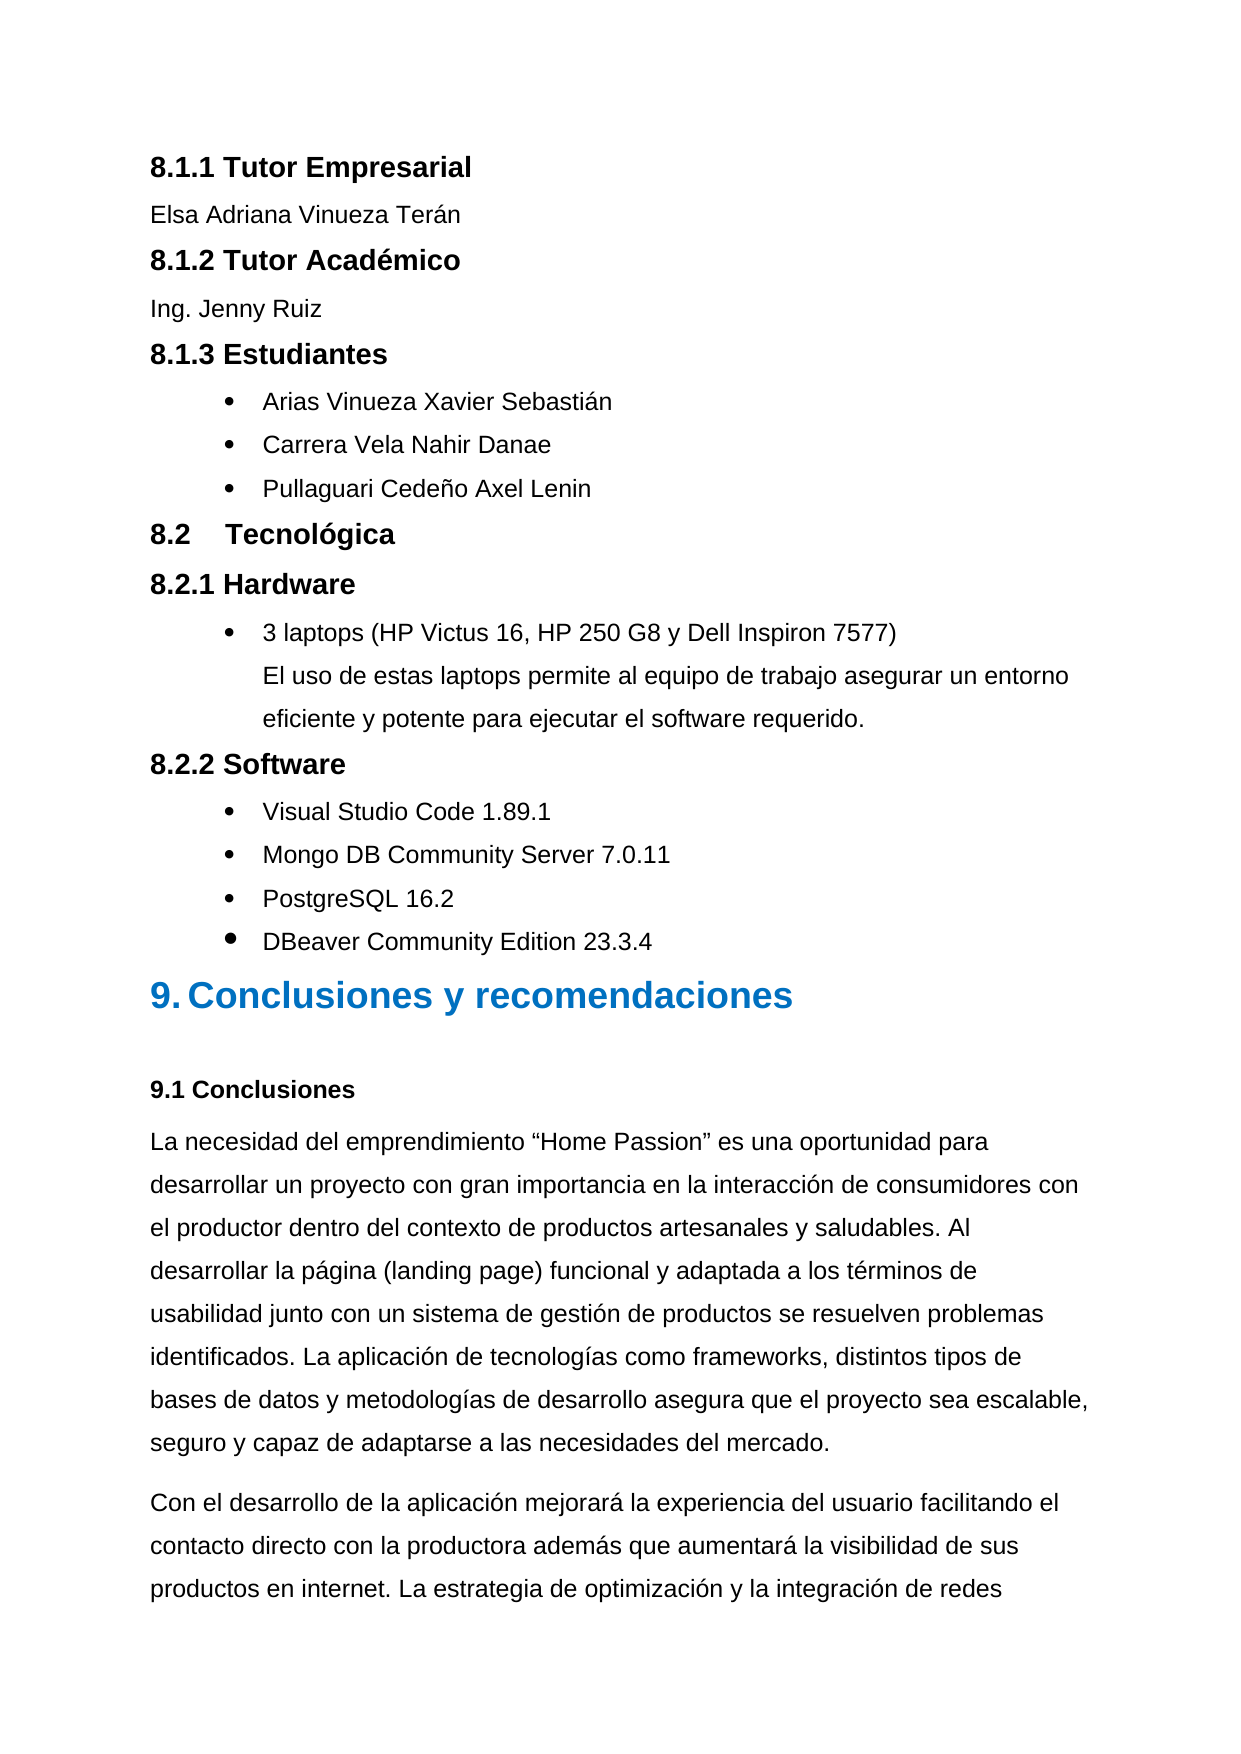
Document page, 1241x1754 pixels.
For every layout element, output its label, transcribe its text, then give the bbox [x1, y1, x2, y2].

list PostgreSQL 16.2 [225, 884, 1090, 913]
text 8.1.3 Estudiantes [150, 337, 1090, 370]
list Pullaguari Cedeño Axel Lenin [225, 474, 1090, 502]
list 3 laptops (HP Victus 16, HP 250 G8 y Dell Inspiron 7577) [225, 617, 1090, 646]
list Mongo DB Community Server 7.0.11 [225, 841, 1090, 869]
subtitle 9.1 Conclusiones [150, 1075, 1090, 1104]
list Conclusiones y recomendaciones [150, 973, 1090, 1016]
text 8.2 Tecnológica [150, 517, 1090, 550]
text Elsa Adriana Vinueza Terán [150, 200, 1090, 229]
text 8.2.2 Software [150, 747, 1090, 781]
text Ing. Jenny Ruiz [150, 294, 1090, 322]
text 8.1.2 Tutor Académico [150, 243, 1090, 277]
list Arias Vinueza Xavier Sebastián [225, 387, 1090, 416]
list El uso de estas laptops permite al equipo de trabajo asegurar un entorno eficiente y potente para ejecutar el software requerido. [262, 661, 1090, 733]
text 8.2.1 Hardware [150, 567, 1090, 601]
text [150, 1488, 1090, 1603]
list DBeaver Community Edition 23.3.4 [225, 927, 1090, 958]
text 8.1.1 Tutor Empresarial [150, 150, 1090, 183]
text La necesidad del emprendimiento “Home Passion” es una oportunidad para desarrollar un proyecto con gran importancia en la interacción de consumidores con el productor dentro del contexto de productos artesanales y saludables. Al desarrollar la página (landing page) funcional y adaptada a los términos de usabilidad junto con un sistema de gestión de productos se resuelven problemas identificados. La aplicación de tecnologías como frameworks, distintos tipos de bases de datos y metodologías de desarrollo asegura que el proyecto sea escalable, seguro y capaz de adaptarse a las necesidades del mercado. [150, 1127, 1090, 1457]
list Visual Studio Code 1.89.1 [225, 797, 1090, 826]
list Carrera Vela Nahir Danae [225, 430, 1090, 459]
